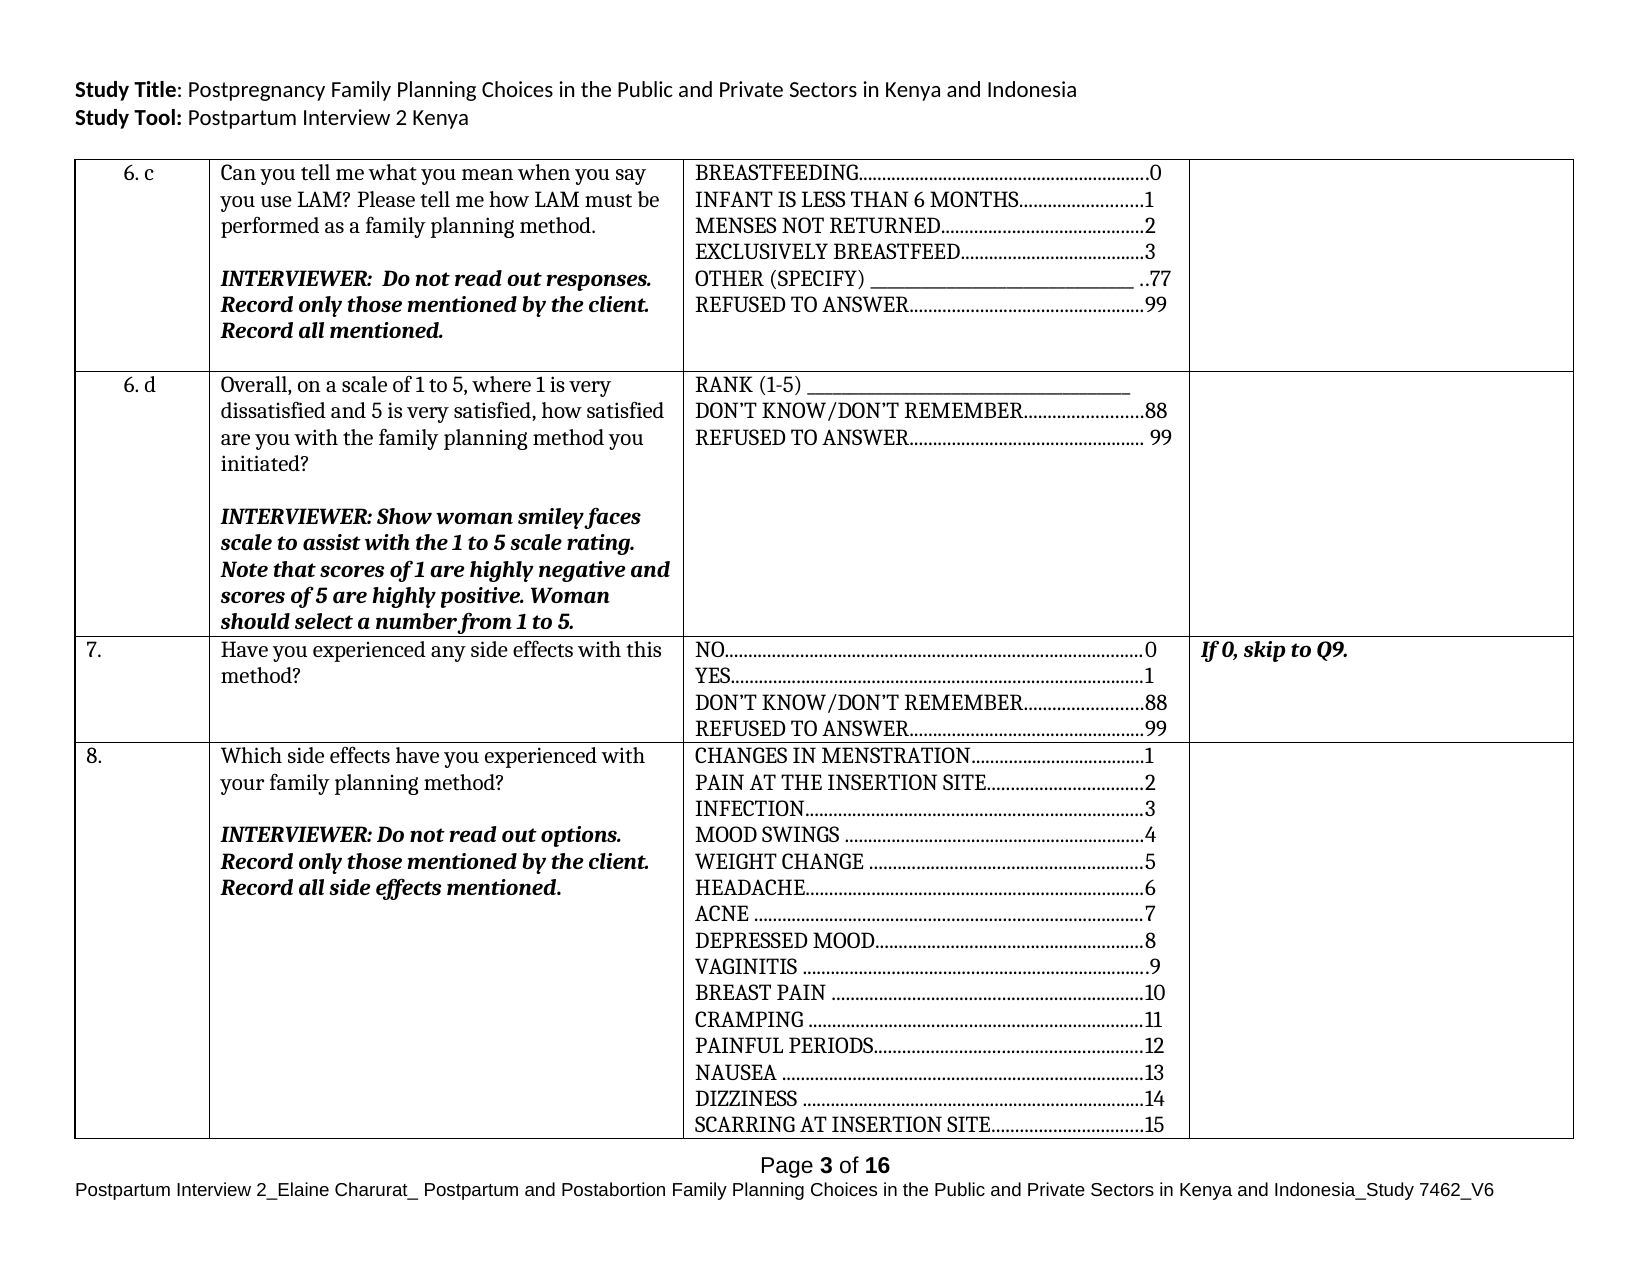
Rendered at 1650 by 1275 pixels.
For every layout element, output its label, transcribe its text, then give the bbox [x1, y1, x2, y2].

table_cell [1190, 743, 1573, 1138]
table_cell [684, 743, 1189, 1138]
table_cell [1190, 372, 1573, 636]
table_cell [210, 743, 683, 1138]
table_cell NO 0 YES 1 DON’T KNOW/DON’T REMEMBER 88 REFUSED TO ANSWER 99 [684, 637, 1189, 742]
table_cell RANK (1-5) ______________________________________ DON’T KNOW/DON’T REMEMBER 88 REFUSED TO ANSWER 99 [684, 372, 1189, 636]
table_cell [1190, 160, 1573, 371]
table_cell Overall, on a scale of 1 to 5, where 1 is very dissatisfied and 5 is very satisfied, how satisfied are you with the family planning method you initiated? INTERVIEWER: Show woman smiley faces scale to assist with the 1 to 5 scale rating. Note that scores of 1 are highly negative and scores of 5 are highly positive. Woman should select a number from 1 to 5. [210, 372, 683, 636]
table_cell 6. c [76, 160, 209, 371]
table_cell Can you tell me what you mean when you say you use LAM? Please tell me how LAM must be performed as a family planning method. INTERVIEWER: Do not read out responses. Record only those mentioned by the client. Record all mentioned. [210, 160, 683, 371]
table_cell [76, 743, 209, 1138]
table_cell Have you experienced any side effects with this method? [210, 637, 683, 742]
table_cell BREASTFEEDING .0 INFANT IS LESS THAN 6 MONTHS 1 MENSES NOT RETURNED 2 EXCLUSIVELY BREASTFEED 3 OTHER (SPECIFY) _______________________________ .77 REFUSED TO ANSWER 99 [684, 160, 1189, 371]
table_cell [76, 637, 209, 742]
table_cell 6. d [76, 372, 209, 636]
table_cell If 0, skip to Q9. [1190, 637, 1573, 742]
